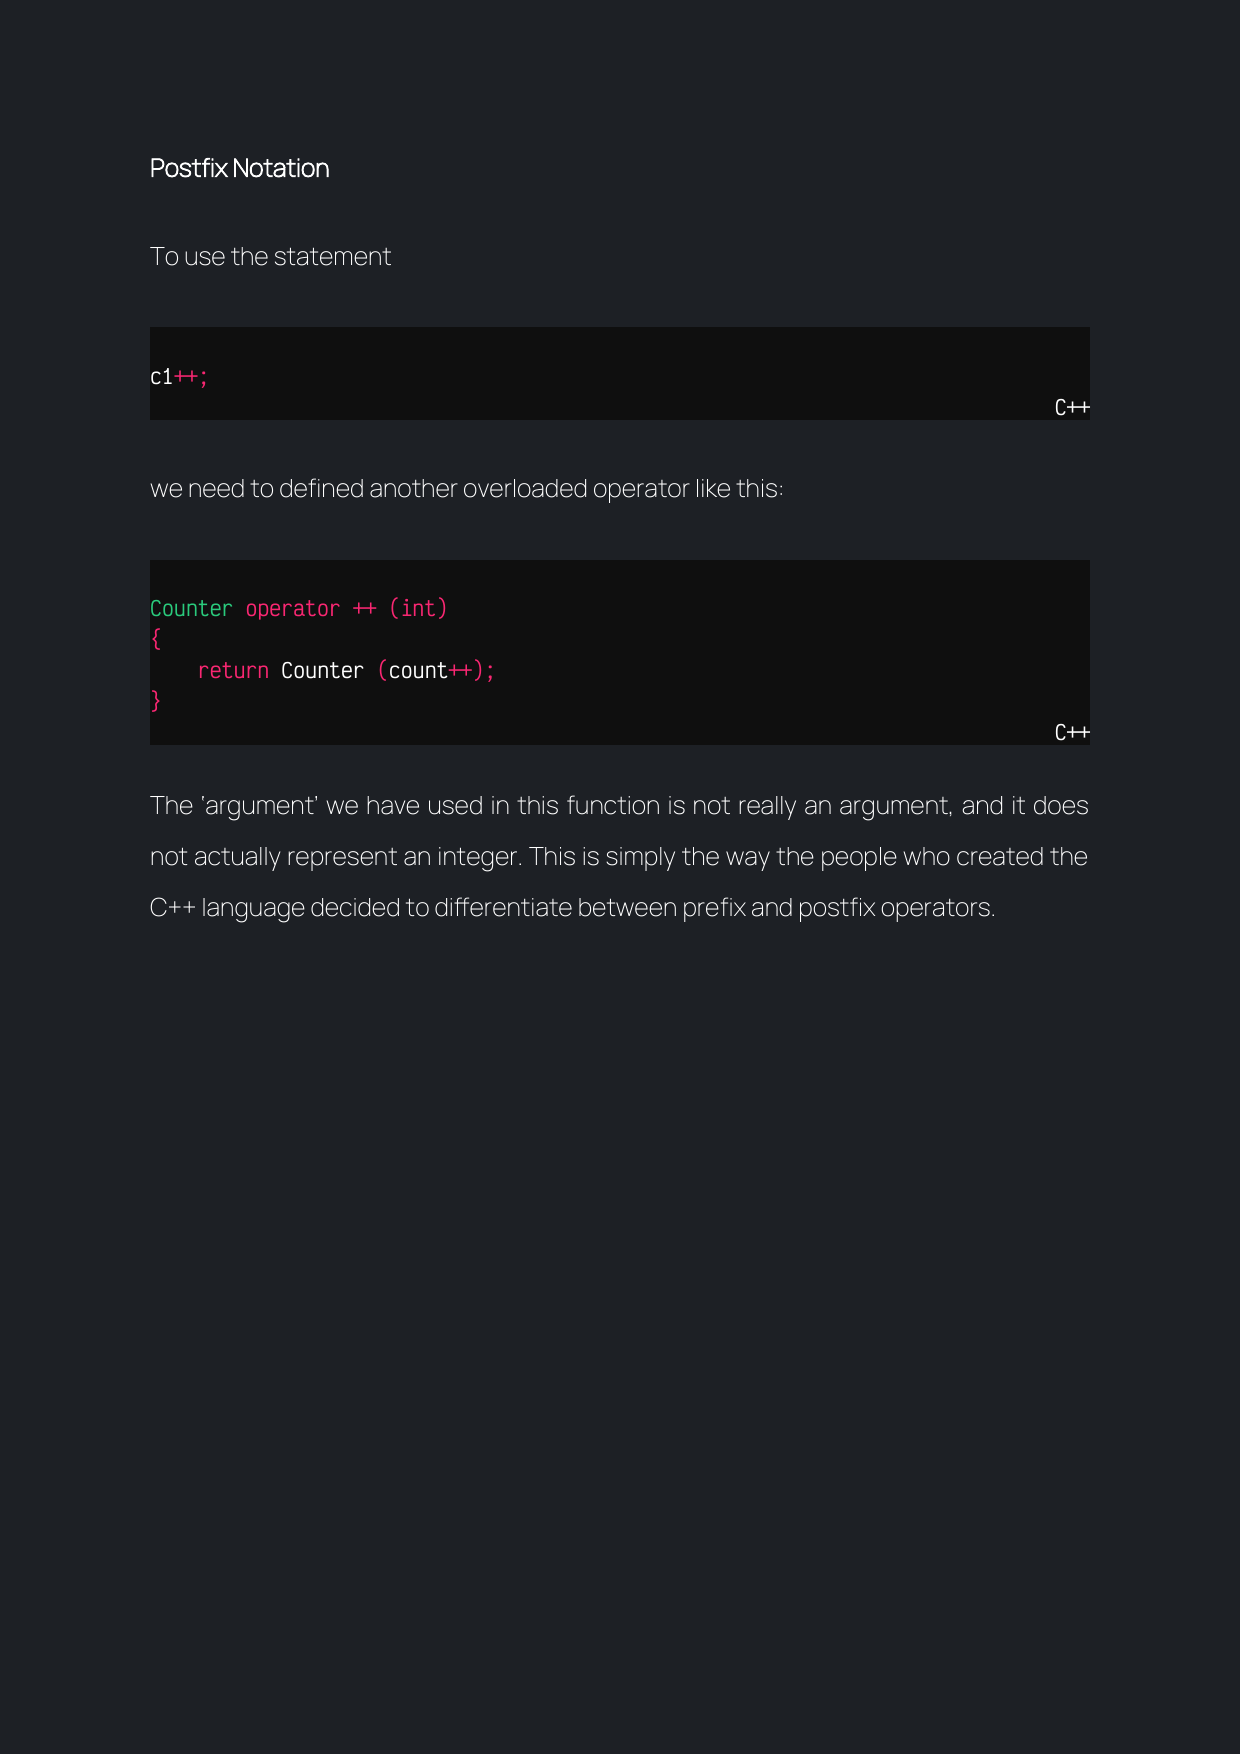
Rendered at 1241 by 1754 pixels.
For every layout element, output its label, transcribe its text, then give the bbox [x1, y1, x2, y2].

text C++ [150, 714, 1090, 745]
text we need to defined another overloaded operator like this: [150, 471, 1090, 505]
text Counter operator ++ (int) { return Counter (count++); } [150, 591, 1090, 714]
text To use the statement [150, 239, 1090, 273]
text The ‘argument’ we have used in this function is not really an argument, and it does not actually represent an integer. This is simply the way the people who created the C++ language decided to differentiate between prefix and postfix operators. [150, 788, 1090, 924]
subtitle Postfix Notation [150, 150, 1090, 184]
text C++ [150, 389, 1090, 420]
text c1++; [150, 358, 1090, 389]
